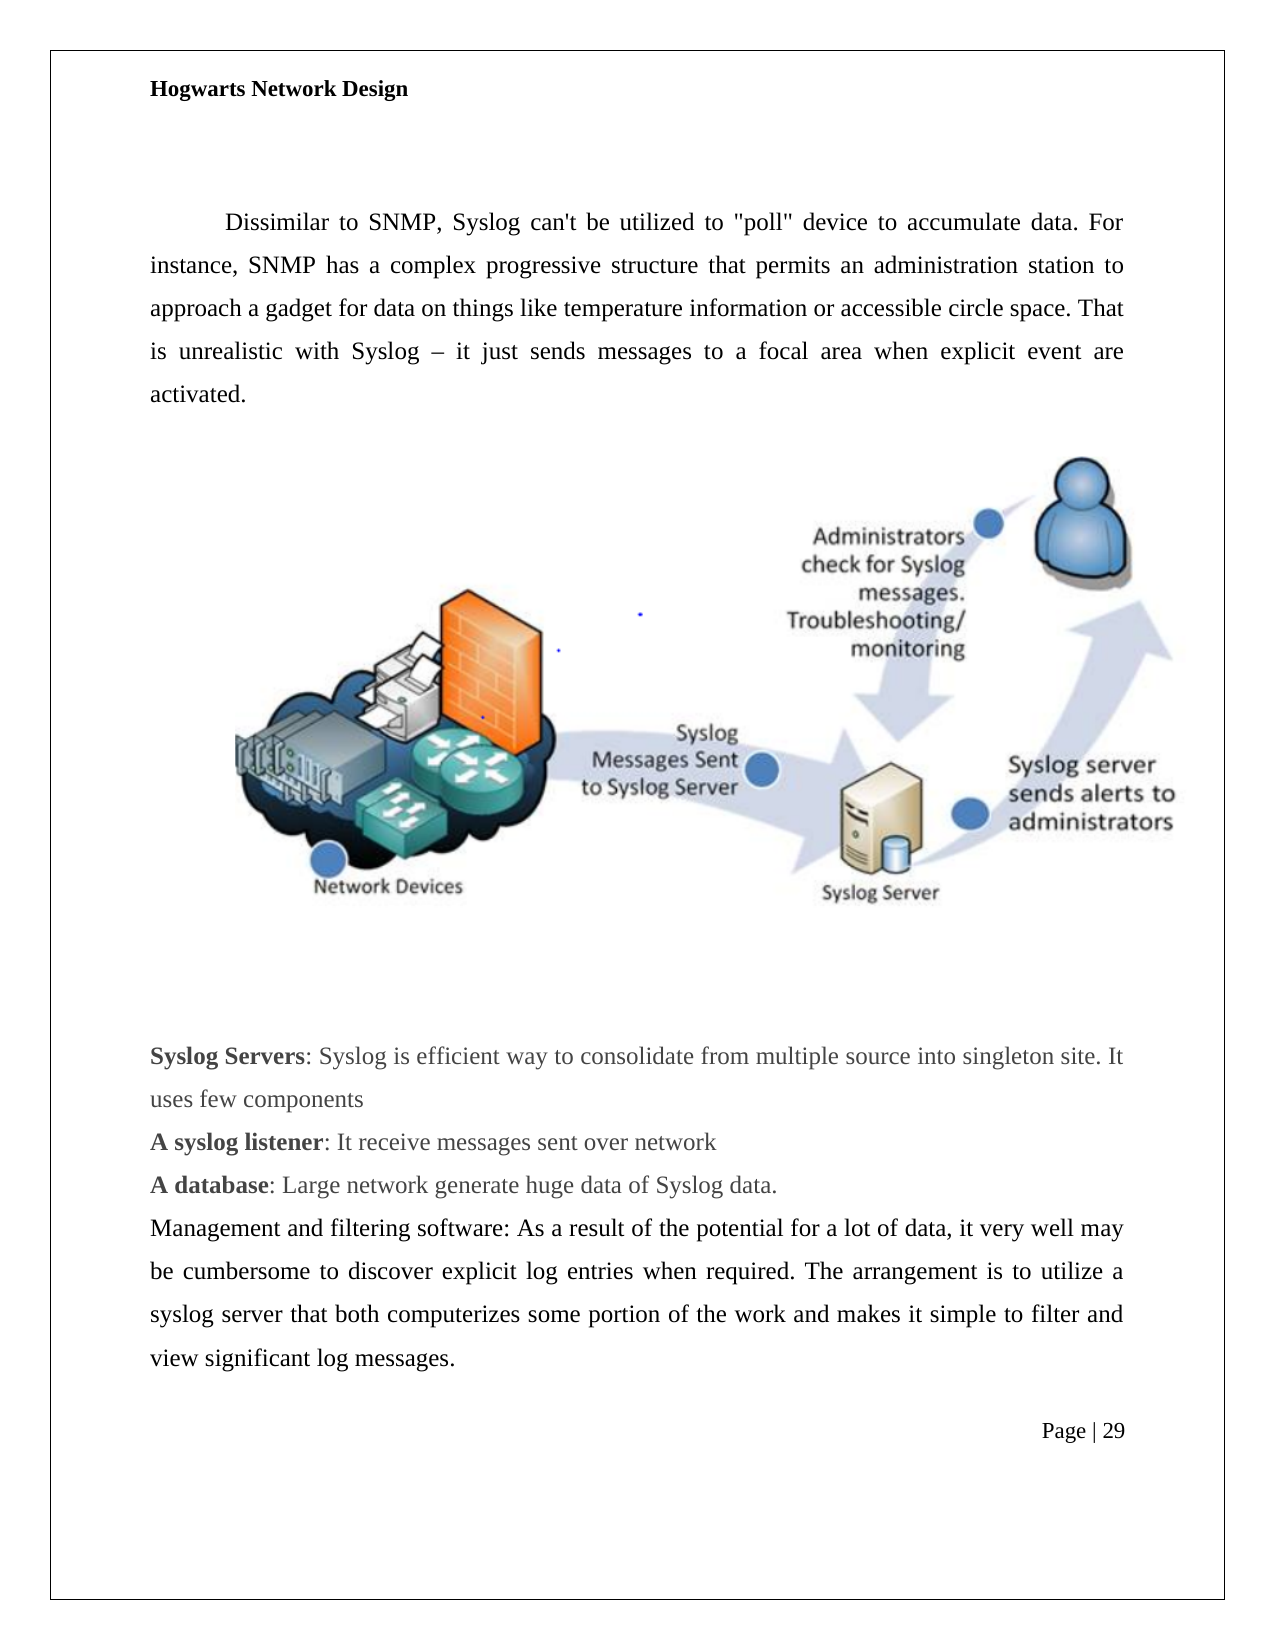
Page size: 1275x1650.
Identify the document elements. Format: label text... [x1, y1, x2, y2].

text Syslog Servers: Syslog is efficient way to consolidate from multiple source into singleton site. It uses few components [150, 1041, 1125, 1113]
picture [225, 422, 1200, 942]
text Management and filtering software: As a result of the potential for a lot of data, it very well may be cumbersome to discover explicit log entries when required. The arrangement is to utilize a syslog server that both computerizes some portion of the work and makes it simple to filter and view significant log messages. [150, 1213, 1125, 1371]
text Dissimilar to SNMP, Syslog can't be utilized to "poll" device to accumulate data. For instance, SNMP has a complex progressive structure that permits an administration station to approach a gadget for data on things like temperature information or accessible circle space. That is unrealistic with Syslog – it just sends messages to a focal area when explicit event are activated. [150, 207, 1125, 408]
text A database: Large network generate huge data of Syslog data. [150, 1170, 1125, 1199]
text A syslog listener: It receive messages sent over network [150, 1127, 1125, 1156]
